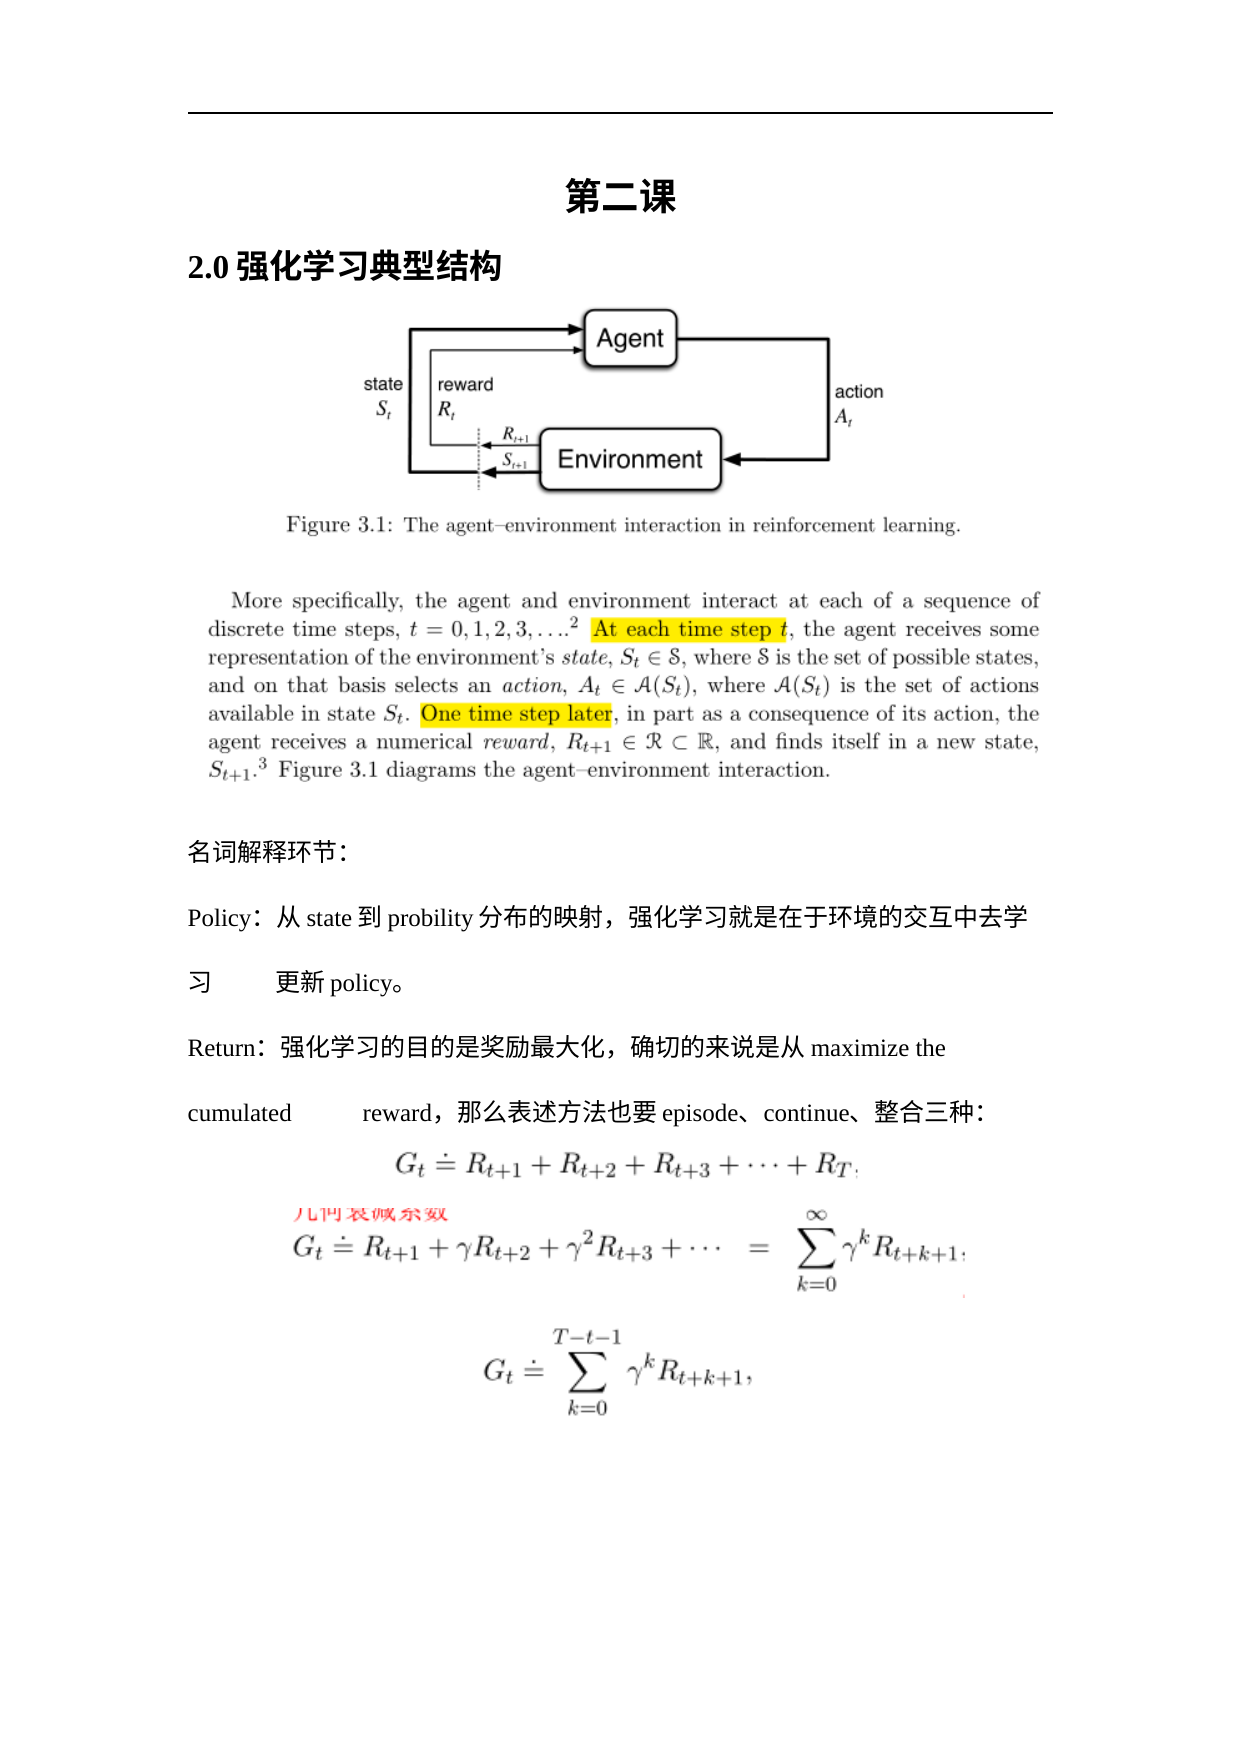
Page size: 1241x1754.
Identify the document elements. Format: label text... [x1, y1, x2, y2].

text 名词解释环节： [187, 818, 1053, 883]
subtitle 2.0强化学习典型结构 [187, 231, 1053, 296]
picture [275, 1208, 965, 1298]
picture [187, 298, 1053, 787]
picture [382, 1143, 858, 1187]
picture [442, 1305, 798, 1441]
text Return：强化学习的目的是奖励最大化，确切的来说是从maximize the cumulated reward，那么表述方法也要episode、continue、整合三种： [187, 1013, 1053, 1143]
subtitle 第二课 [187, 162, 1053, 227]
text Policy：从state到probility分布的映射，强化学习就是在于环境的交互中去学习 更新policy。 [187, 883, 1053, 1013]
